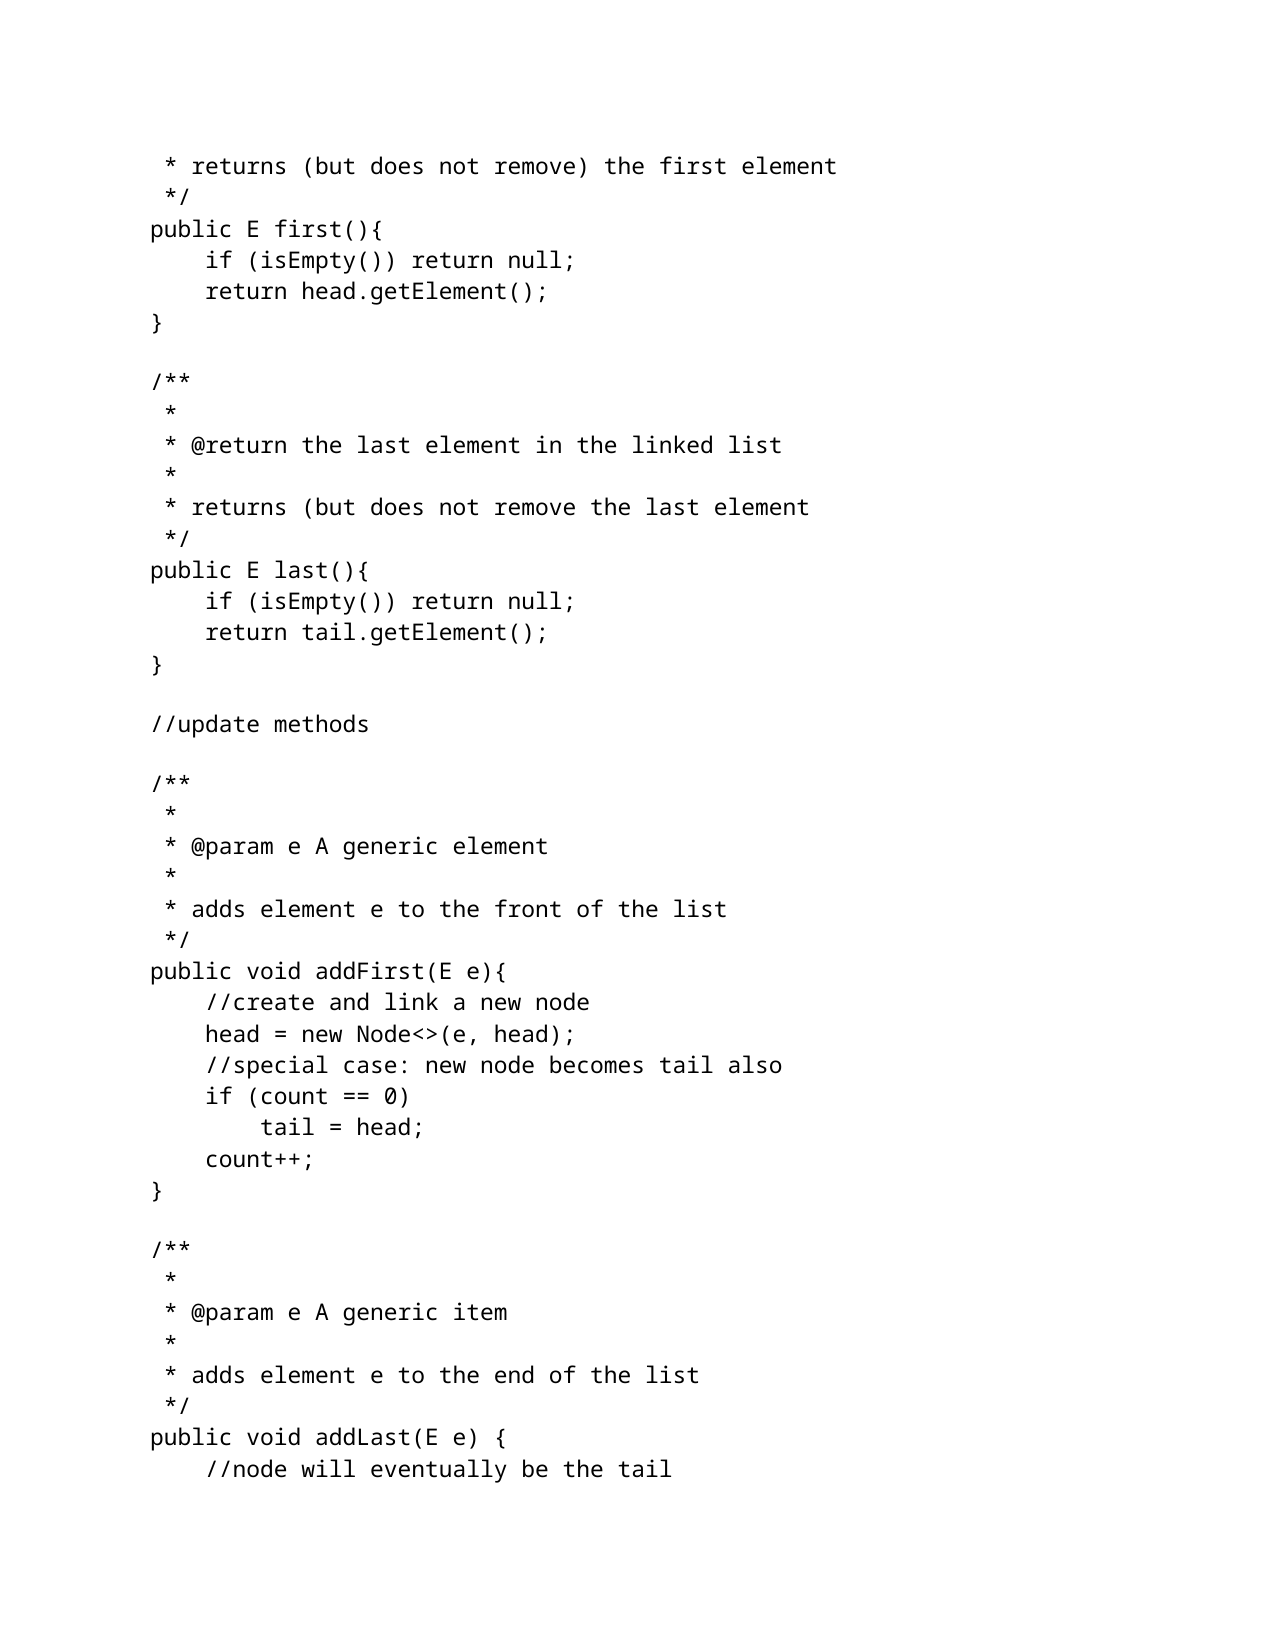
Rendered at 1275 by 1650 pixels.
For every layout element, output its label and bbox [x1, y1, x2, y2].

text [150, 150, 1125, 1484]
